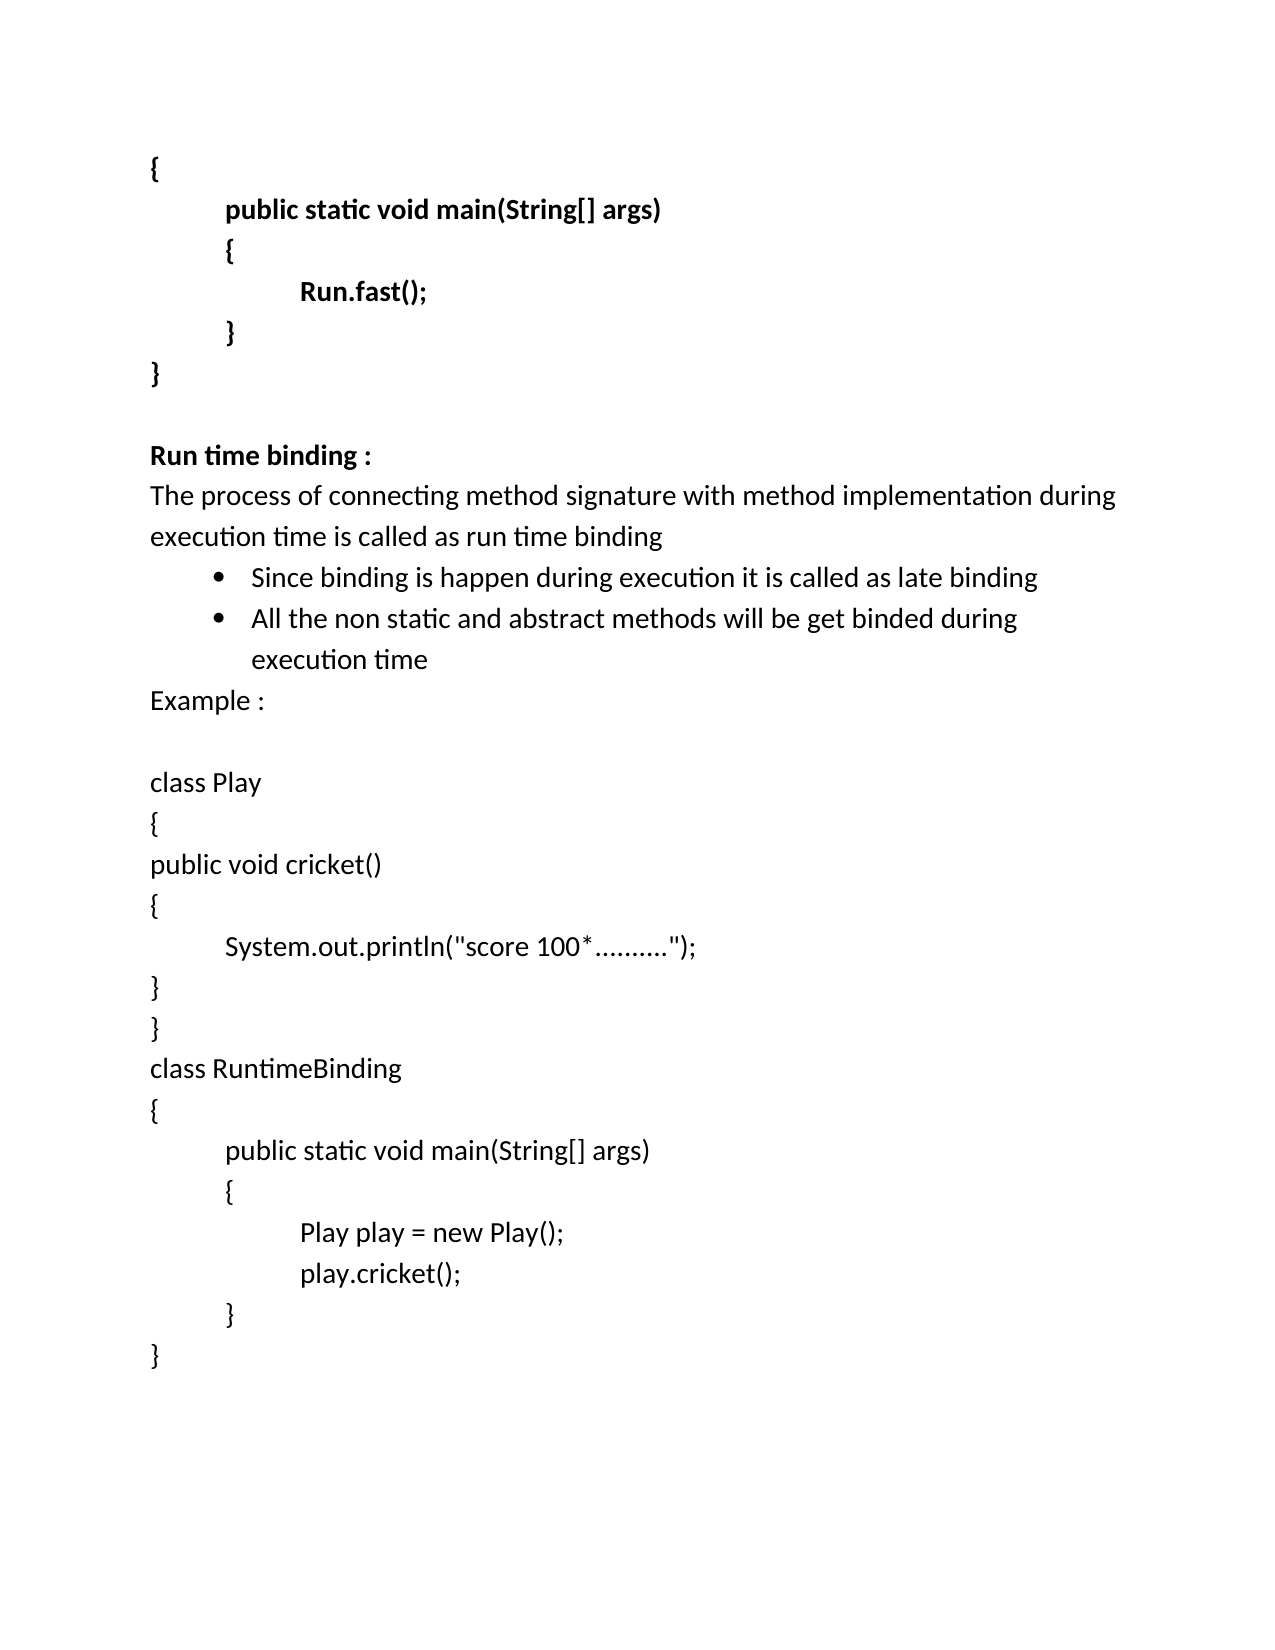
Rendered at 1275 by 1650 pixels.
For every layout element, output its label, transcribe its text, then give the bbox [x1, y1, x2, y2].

text { [150, 232, 1125, 267]
text public static void main(String[] args) [150, 191, 1125, 227]
text } [150, 1010, 1125, 1045]
text } [150, 1296, 1125, 1332]
text } [150, 1337, 1125, 1373]
text Run.fast(); [150, 273, 1125, 308]
text } [150, 969, 1125, 1004]
text Play play = new Play(); [150, 1214, 1125, 1250]
text public static void main(String[] args) [150, 1132, 1125, 1168]
text { [150, 1173, 1125, 1209]
text class Play [150, 764, 1125, 800]
text { [150, 887, 1125, 922]
text System.out.println("score 100*.........."); [150, 928, 1125, 963]
text { [150, 805, 1125, 841]
text { [150, 150, 1125, 186]
text play.cricket(); [150, 1255, 1125, 1291]
list All the non static and abstract methods will be get binded during execution time [214, 600, 1125, 677]
text { [150, 1092, 1125, 1127]
text The process of connecting method signature with method implementation during execution time is called as run time binding [150, 477, 1125, 554]
text } [150, 314, 1125, 349]
text Run time binding : [150, 437, 1125, 472]
text Example : [150, 682, 1125, 718]
text class RuntimeBinding [150, 1051, 1125, 1086]
text } [150, 355, 1125, 390]
list Since binding is happen during execution it is called as late binding [214, 559, 1125, 595]
text public void cricket() [150, 846, 1125, 882]
